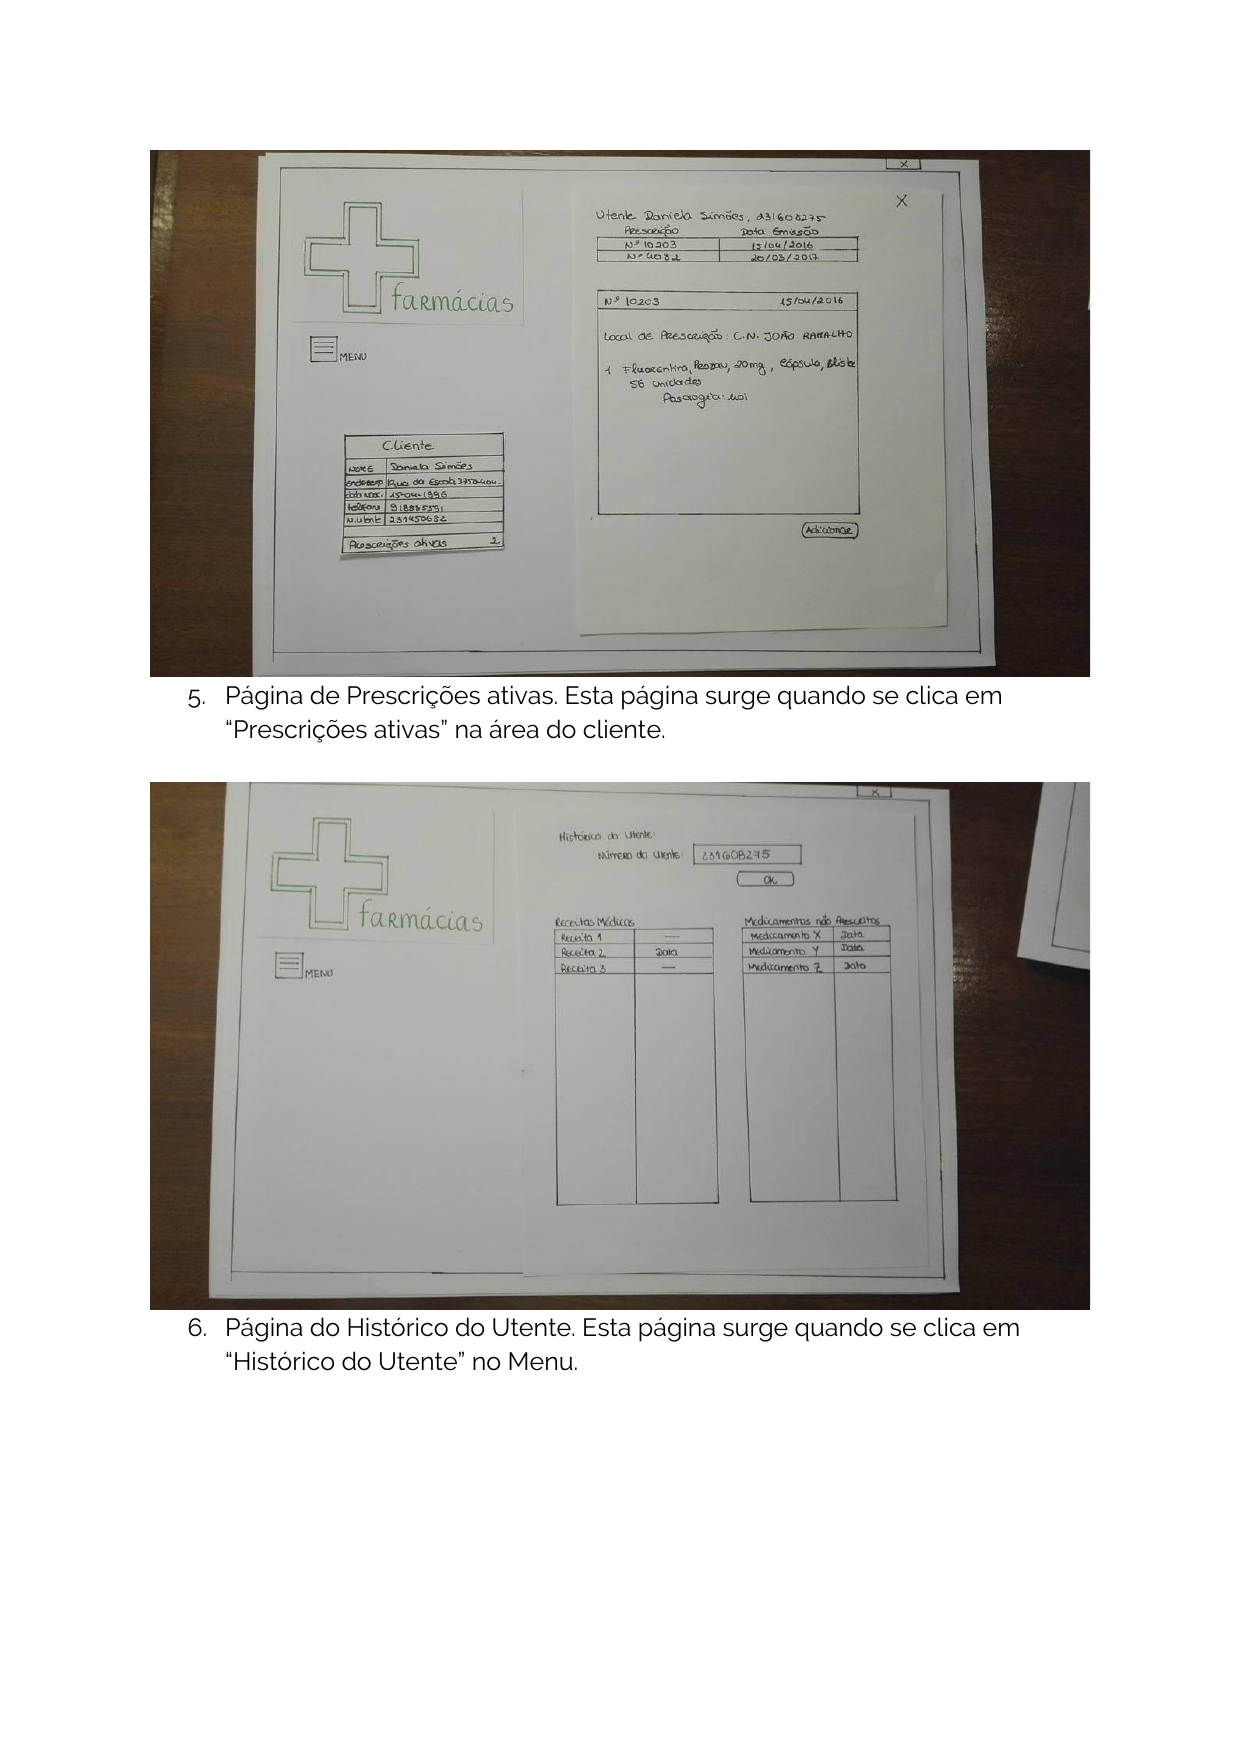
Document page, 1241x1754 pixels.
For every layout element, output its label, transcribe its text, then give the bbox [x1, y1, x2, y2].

list Página do Histórico do Utente. Esta página surge quando se clica em “Histórico do Utente” no Menu. [187, 1313, 1090, 1376]
picture [150, 150, 1091, 677]
list Página de Prescrições ativas. Esta página surge quando se clica em “Prescrições ativas” na área do cliente. [187, 681, 1090, 744]
picture [150, 782, 1091, 1310]
